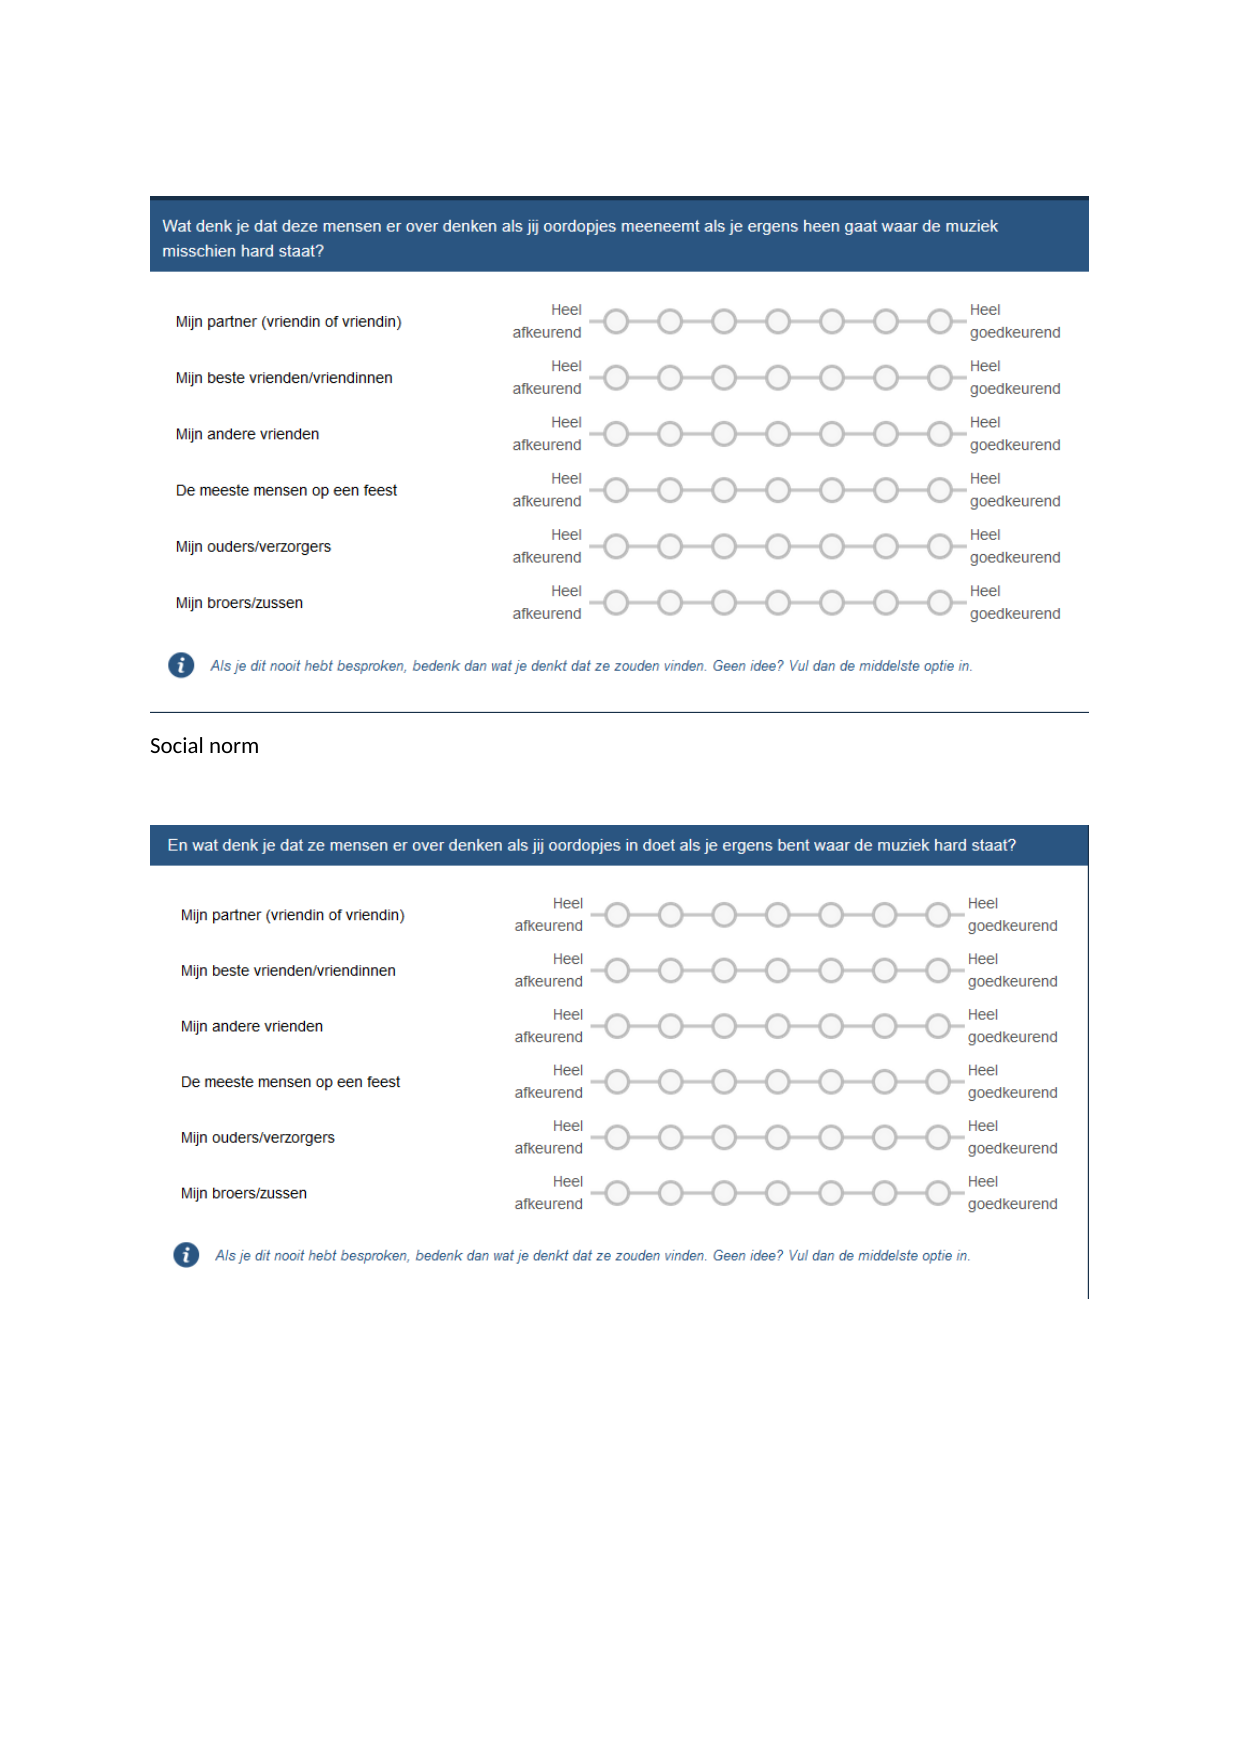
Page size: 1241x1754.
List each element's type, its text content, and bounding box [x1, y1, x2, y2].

picture [150, 196, 1089, 713]
picture [150, 825, 1089, 1299]
text Social norm [150, 731, 1090, 759]
